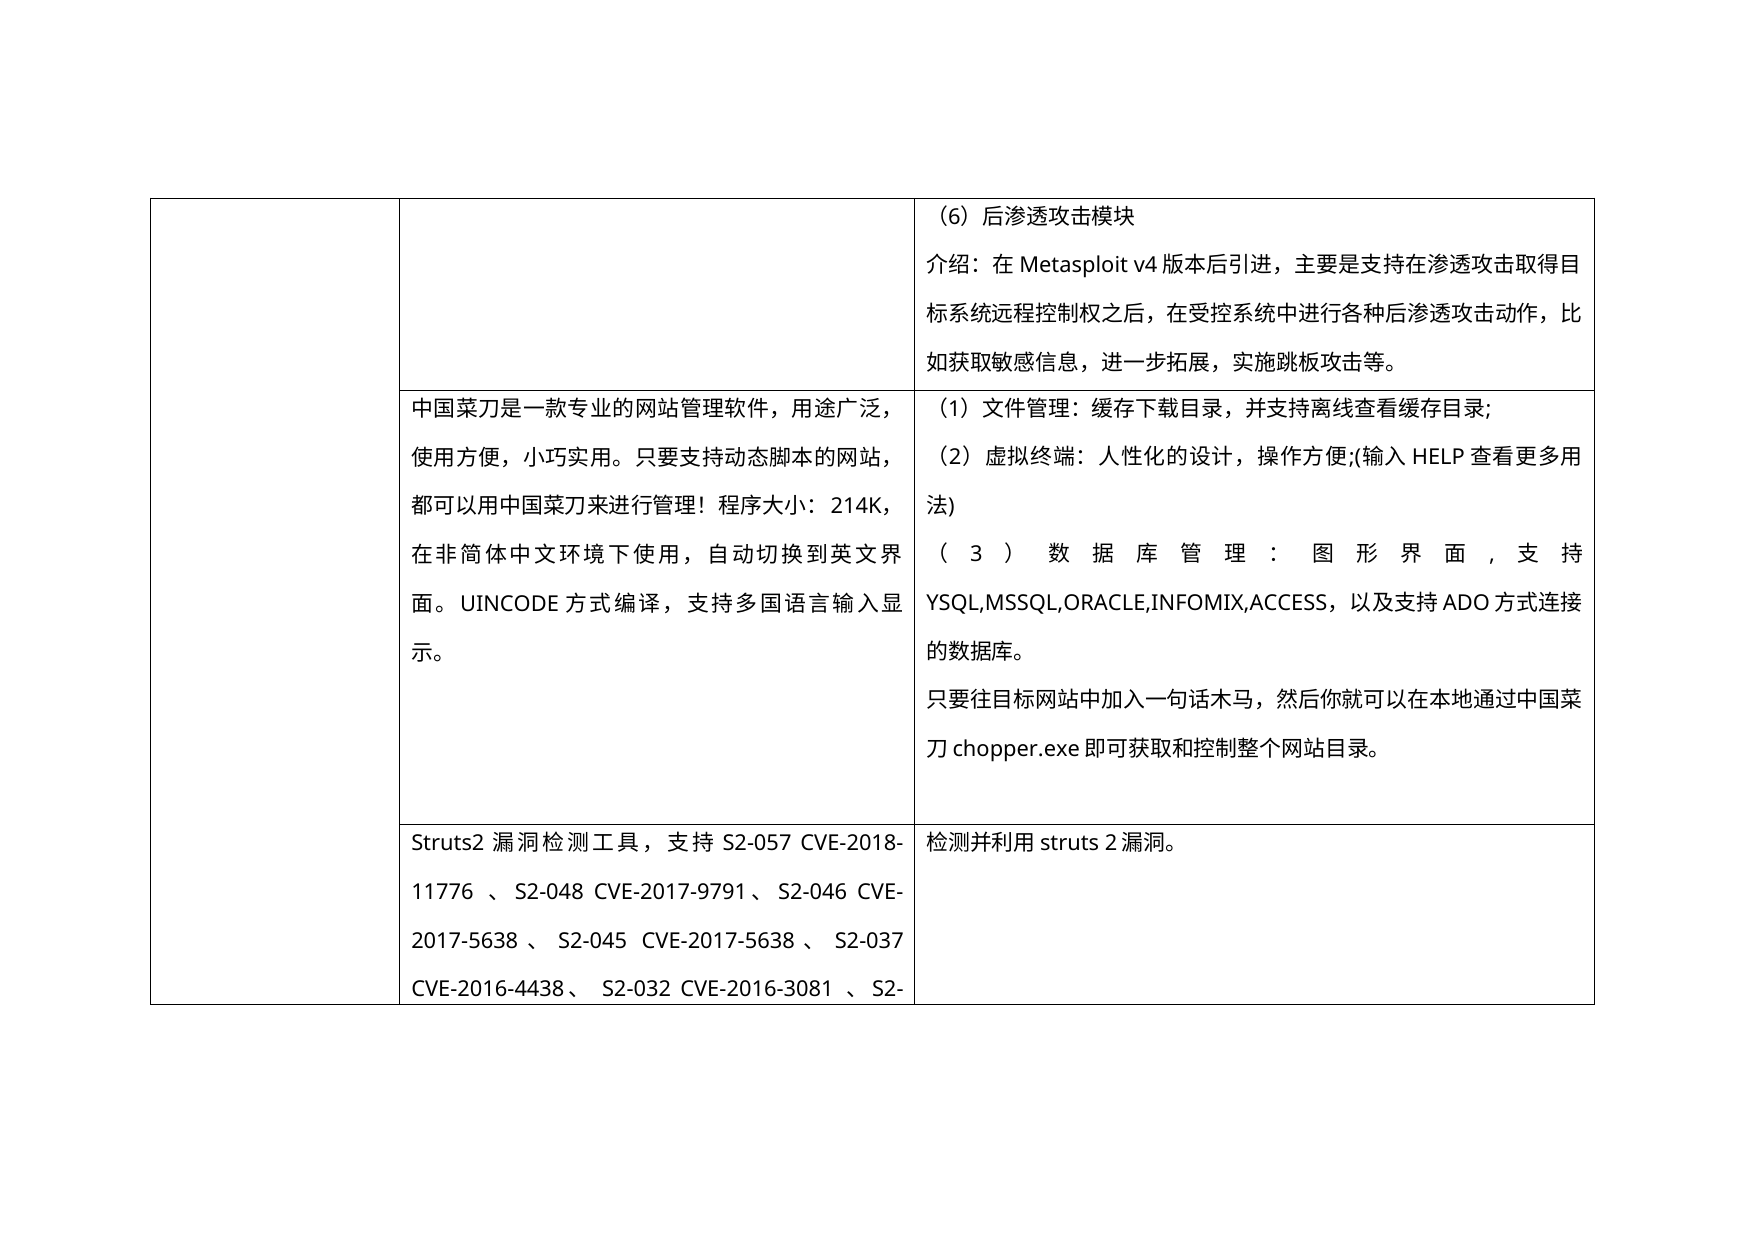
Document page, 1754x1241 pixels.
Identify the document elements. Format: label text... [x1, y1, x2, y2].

table_cell 检测并利用struts 2漏洞。 [915, 825, 1594, 1004]
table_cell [400, 199, 914, 389]
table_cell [400, 825, 914, 1004]
table_cell （1）文件管理：缓存下载目录，并支持离线查看缓存目录; （2）虚拟终端：人性化的设计，操作方便;(输入HELP查看更多用法) （3）数据库管理：图形界面,支持YSQL,MSSQL,ORACLE,INFOMIX,ACCESS，以及支持ADO方式连接的数据库。 只要往目标网站中加入一句话木马，然后你就可以在本地通过中国菜刀chopper.exe即可获取和控制整个网站目录。 [915, 391, 1594, 824]
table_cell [915, 199, 1594, 389]
table_cell 中国菜刀是一款专业的网站管理软件，用途广泛，使用方便，小巧实用。只要支持动态脚本的网站，都可以用中国菜刀来进行管理！程序大小：214K，在非简体中文环境下使用，自动切换到英文界面。UINCODE方式编译，支持多国语言输入显示。 [400, 391, 914, 824]
